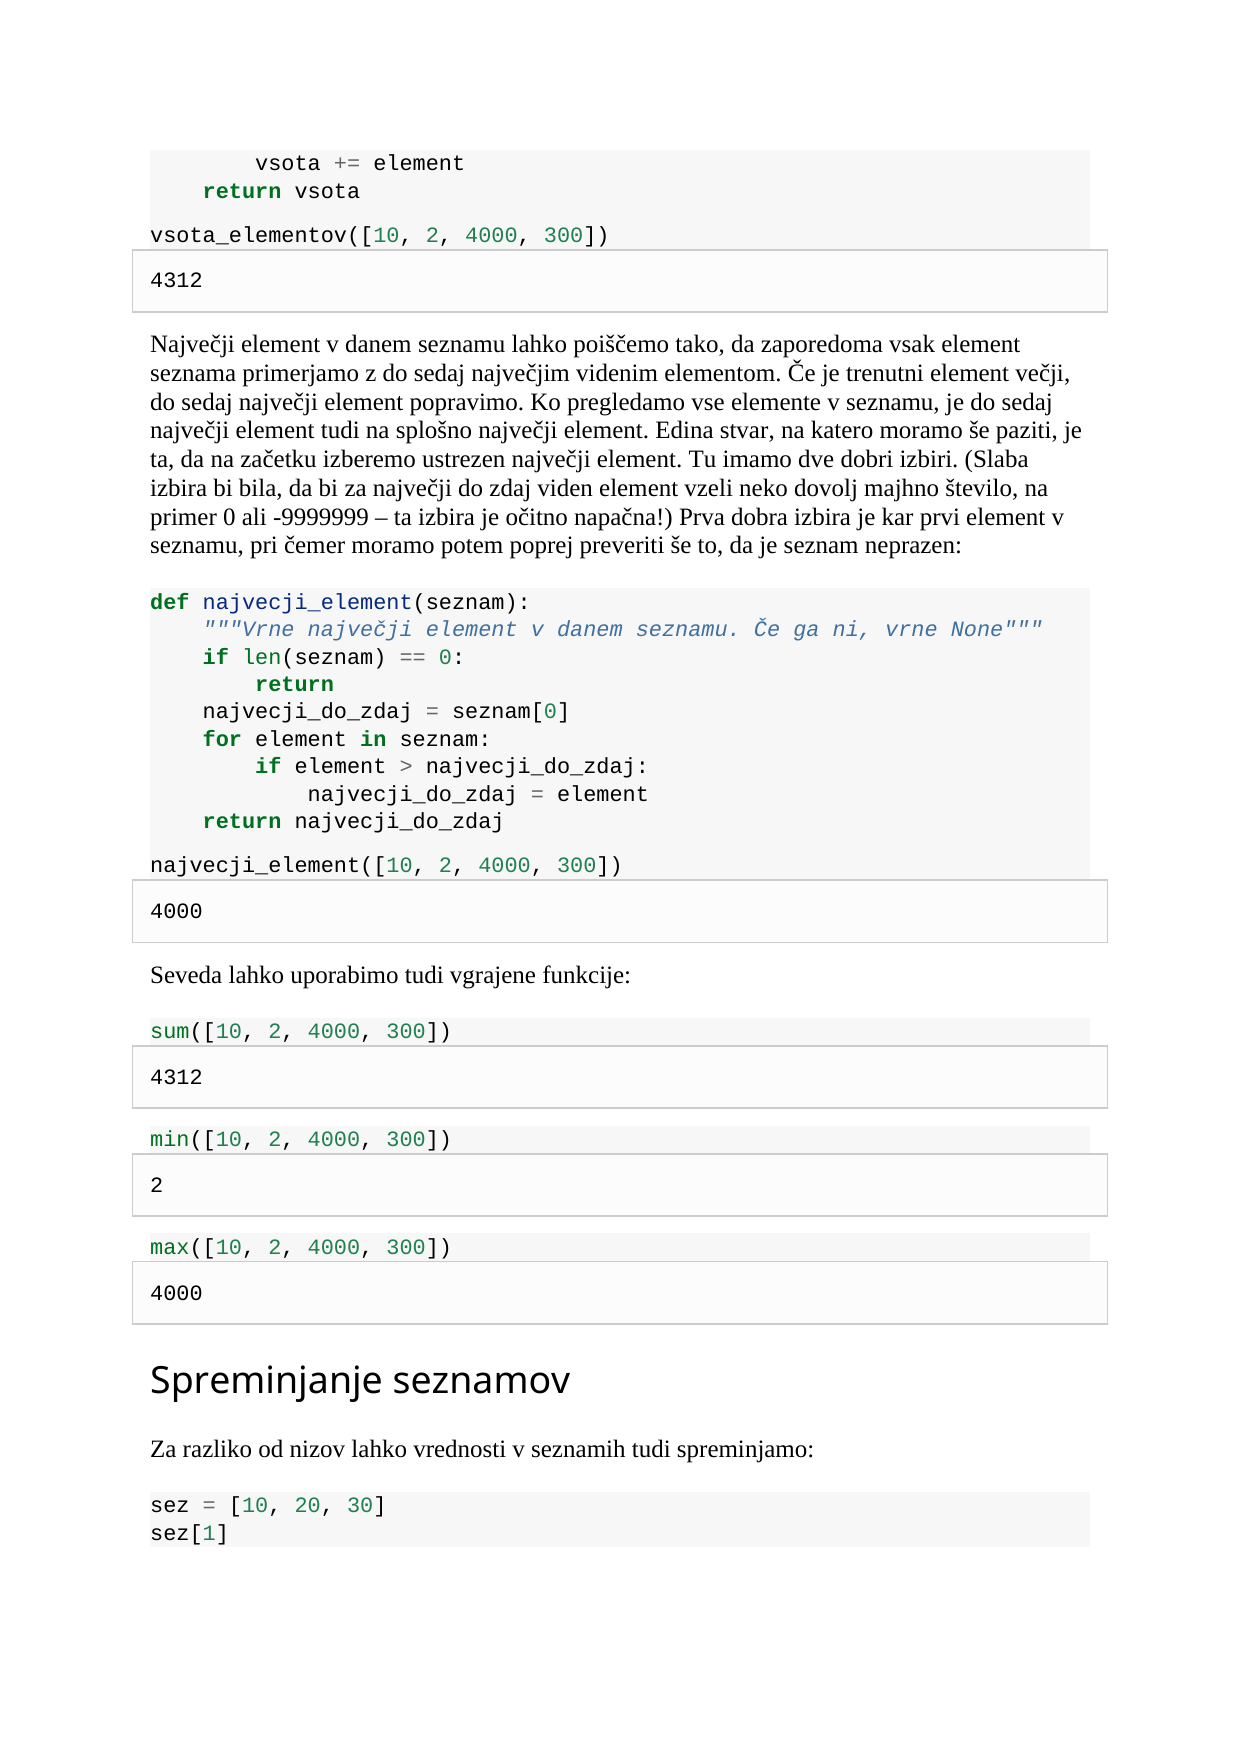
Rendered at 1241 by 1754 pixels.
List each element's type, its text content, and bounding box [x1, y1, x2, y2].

text 2 [133, 1155, 1107, 1215]
text return [150, 671, 1090, 698]
text if len(seznam) == 0: [150, 643, 1090, 671]
text max([10, 2, 4000, 300]) [150, 1233, 1090, 1261]
text min([10, 2, 4000, 300]) [150, 1126, 1090, 1153]
text Največji element v danem seznamu lahko poiščemo tako, da zaporedoma vsak element seznama primerjamo z do sedaj največjim videnim elementom. Če je trenutni element večji, do sedaj največji element popravimo. Ko pregledamo vse elemente v seznamu, je do sedaj največji element tudi na splošno največji element. Edina stvar, na katero moramo še paziti, je ta, da na začetku izberemo ustrezen največji element. Tu imamo dve dobri izbiri. (Slaba izbira bi bila, da bi za največji do zdaj viden element vzeli neko dovolj majhno število, na primer 0 ali -9999999 – ta izbira je očitno napačna!) Prva dobra izbira je kar prvi element v seznamu, pri čemer moramo potem poprej preveriti še to, da je seznam neprazen: [150, 329, 1090, 559]
text sez[1] [150, 1519, 1090, 1547]
text 4312 [133, 251, 1107, 311]
text sum([10, 2, 4000, 300]) [150, 1018, 1090, 1045]
text vsota_elementov([10, 2, 4000, 300]) [150, 221, 1090, 249]
text Seveda lahko uporabimo tudi vgrajene funkcije: [150, 960, 1090, 988]
text return vsota [150, 177, 1090, 205]
text najvecji_element([10, 2, 4000, 300]) [150, 852, 1090, 879]
text sez = [10, 20, 30] [150, 1492, 1090, 1519]
text return najvecji_do_zdaj [150, 808, 1090, 835]
text for element in seznam: [150, 726, 1090, 753]
text 4312 [133, 1047, 1107, 1107]
text """Vrne največji element v danem seznamu. Če ga ni, vrne None""" [150, 616, 1090, 643]
text Za razliko od nizov lahko vrednosti v seznamih tudi spreminjamo: [150, 1434, 1090, 1463]
text najvecji_do_zdaj = seznam[0] [150, 698, 1090, 726]
text 4000 [133, 1262, 1107, 1323]
text najvecji_do_zdaj = element [150, 780, 1090, 808]
text vsota += element [150, 150, 1090, 177]
text Spreminjanje seznamov [150, 1354, 1090, 1405]
text if element > najvecji_do_zdaj: [150, 753, 1090, 780]
text 4000 [133, 881, 1107, 942]
text def najvecji_element(seznam): [150, 588, 1090, 616]
